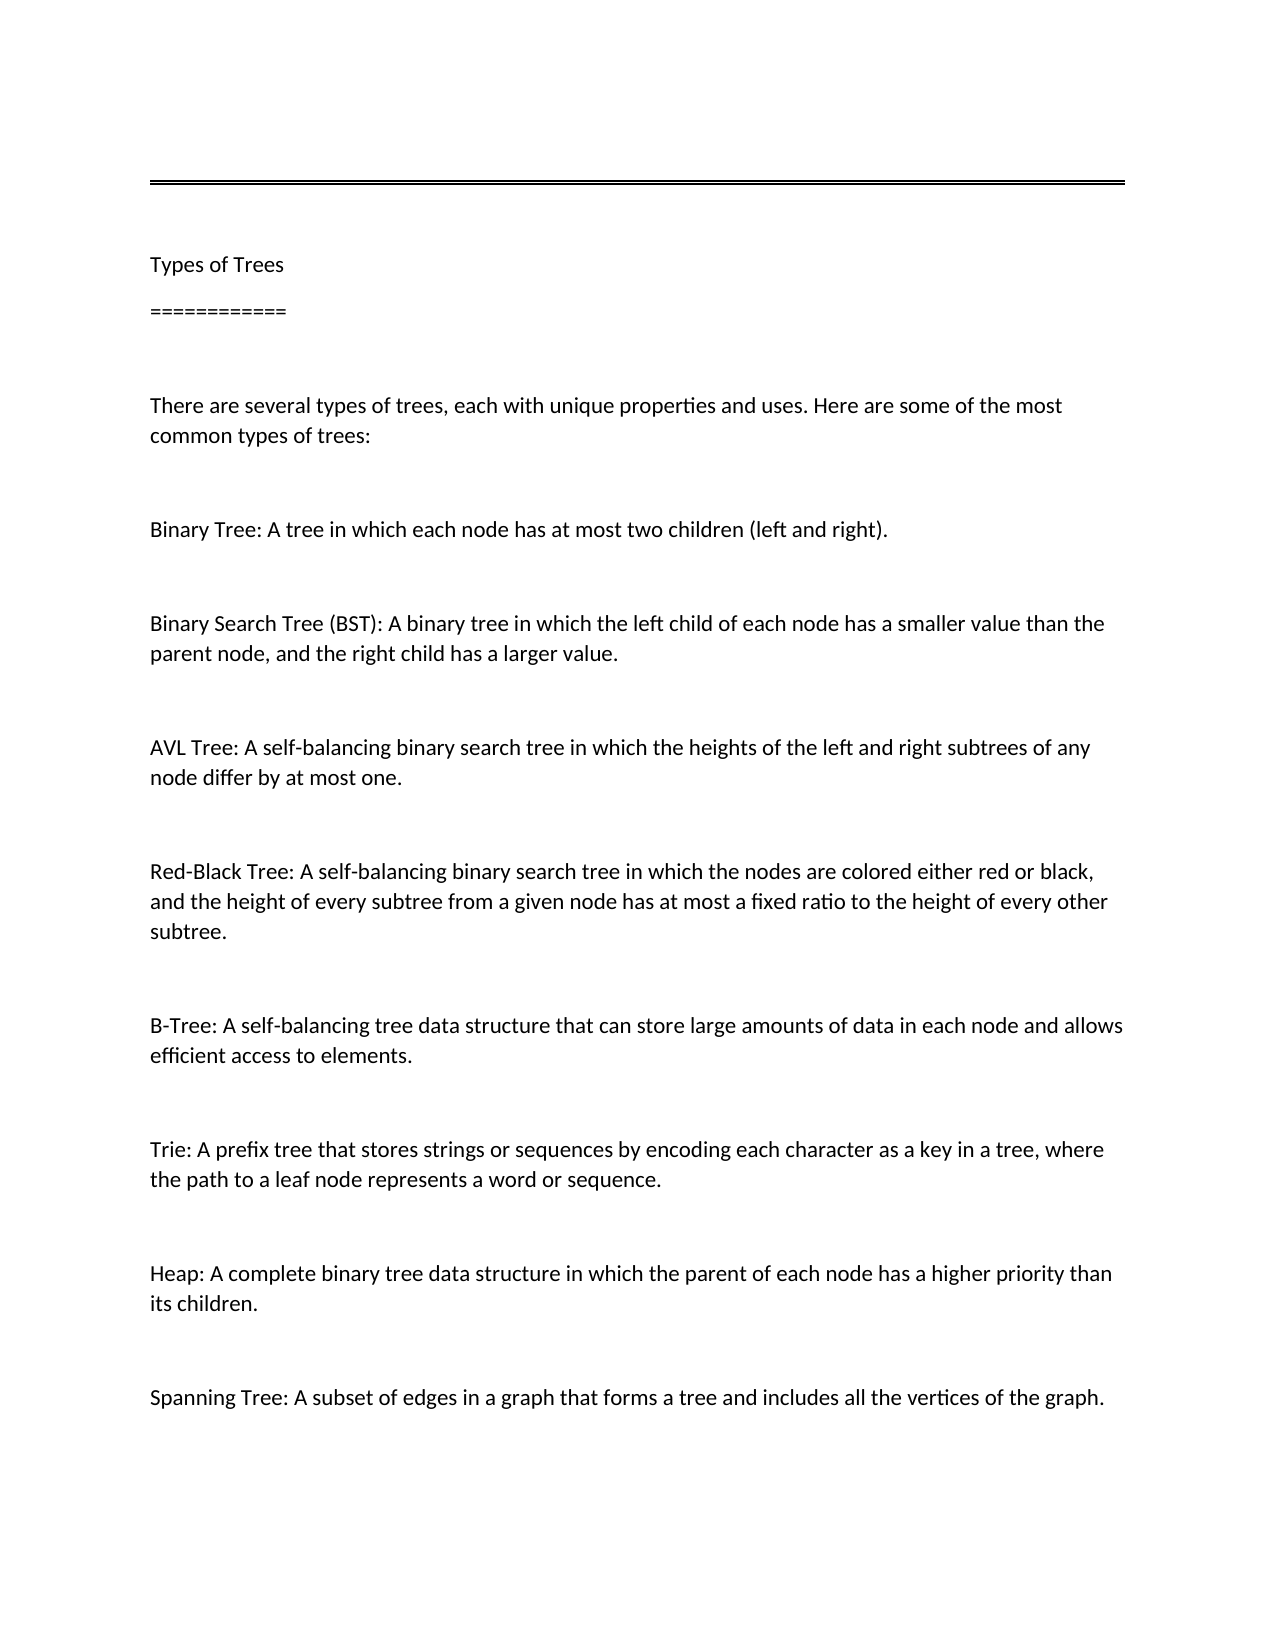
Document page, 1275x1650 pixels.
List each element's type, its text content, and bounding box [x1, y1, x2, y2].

text Types of Trees [150, 251, 1125, 278]
text Binary Search Tree (BST): A binary tree in which the left child of each node has a smaller value than the parent node, and the right child has a larger value. [150, 609, 1125, 667]
text B-Tree: A self-balancing tree data structure that can store large amounts of data in each node and allows efficient access to elements. [150, 1011, 1125, 1069]
text Heap: A complete binary tree data structure in which the parent of each node has a higher priority than its children. [150, 1259, 1125, 1317]
text AVL Tree: A self-balancing binary search tree in which the heights of the left and right subtrees of any node differ by at most one. [150, 733, 1125, 791]
text Binary Tree: A tree in which each node has at most two children (left and right). [150, 515, 1125, 543]
text ============ [150, 297, 1125, 325]
text Spanning Tree: A subset of edges in a graph that forms a tree and includes all the vertices of the graph. [150, 1383, 1125, 1411]
text Trie: A prefix tree that stores strings or sequences by encoding each character as a key in a tree, where the path to a leaf node represents a word or sequence. [150, 1135, 1125, 1193]
text There are several types of trees, each with unique properties and uses. Here are some of the most common types of trees: [150, 391, 1125, 449]
text Red-Black Tree: A self-balancing binary search tree in which the nodes are colored either red or black, and the height of every subtree from a given node has at most a fixed ratio to the height of every other subtree. [150, 857, 1125, 945]
